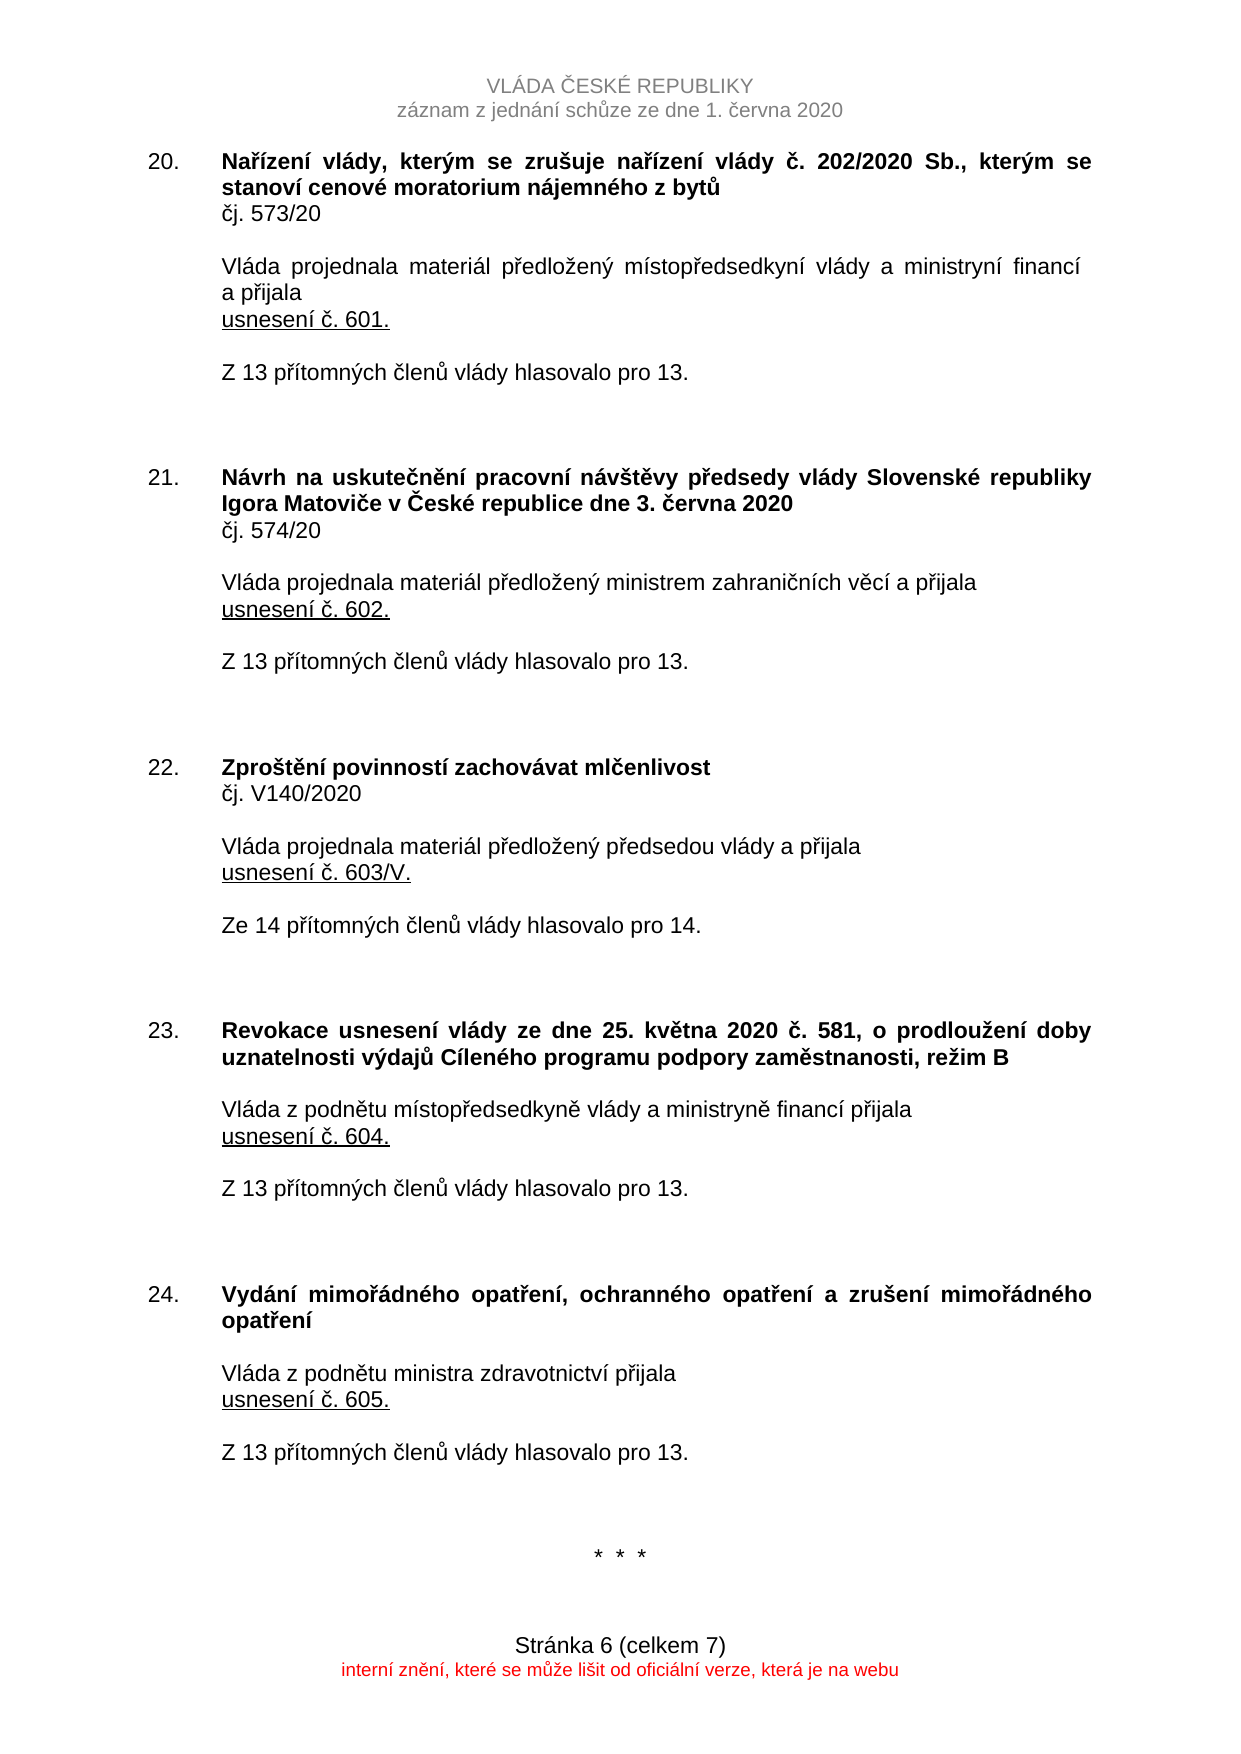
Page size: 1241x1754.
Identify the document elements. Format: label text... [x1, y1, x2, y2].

text * * * [148, 1544, 1093, 1571]
text 21. Návrh na uskutečnění pracovní návštěvy předsedy vlády Slovenské republiky Igora Matoviče v České republice dne 3. června 2020 [148, 464, 1093, 517]
text Vláda projednala materiál předložený předsedou vlády a přijala [148, 833, 1093, 859]
text čj. 573/20 [148, 200, 1093, 227]
text čj. V140/2020 [148, 780, 1093, 806]
text usnesení č. 604. [148, 1123, 1093, 1149]
text čj. 574/20 [148, 517, 1093, 543]
text Vláda projednala materiál předložený ministrem zahraničních věcí a přijala [148, 569, 1093, 596]
text Z 13 přítomných členů vlády hlasovalo pro 13. [148, 1175, 1093, 1202]
text 22. Zproštění povinností zachovávat mlčenlivost [148, 754, 1093, 780]
text Ze 14 přítomných členů vlády hlasovalo pro 14. [148, 912, 1093, 938]
text Vláda z podnětu ministra zdravotnictví přijala [148, 1360, 1093, 1386]
text 20. Nařízení vlády, kterým se zrušuje nařízení vlády č. 202/2020 Sb., kterým se stanoví cenové moratorium nájemného z bytů [148, 148, 1093, 200]
text 23. Revokace usnesení vlády ze dne 25. května 2020 č. 581, o prodloužení doby uznatelnosti výdajů Cíleného programu podpory zaměstnanosti, režim B [148, 1017, 1093, 1070]
text Z 13 přítomných členů vlády hlasovalo pro 13. [148, 1439, 1093, 1465]
text usnesení č. 602. [148, 596, 1093, 622]
text usnesení č. 601. [148, 306, 1093, 332]
text usnesení č. 605. [148, 1386, 1093, 1413]
text Vláda projednala materiál předložený místopředsedkyní vlády a ministryní financí a přijala [148, 253, 1093, 306]
text Vláda z podnětu místopředsedkyně vlády a ministryně financí přijala [148, 1096, 1093, 1123]
text Z 13 přítomných členů vlády hlasovalo pro 13. [148, 648, 1093, 675]
text usnesení č. 603/V. [148, 859, 1093, 886]
text Z 13 přítomných členů vlády hlasovalo pro 13. [148, 358, 1093, 385]
text 24. Vydání mimořádného opatření, ochranného opatření a zrušení mimořádného opatření [148, 1281, 1093, 1333]
